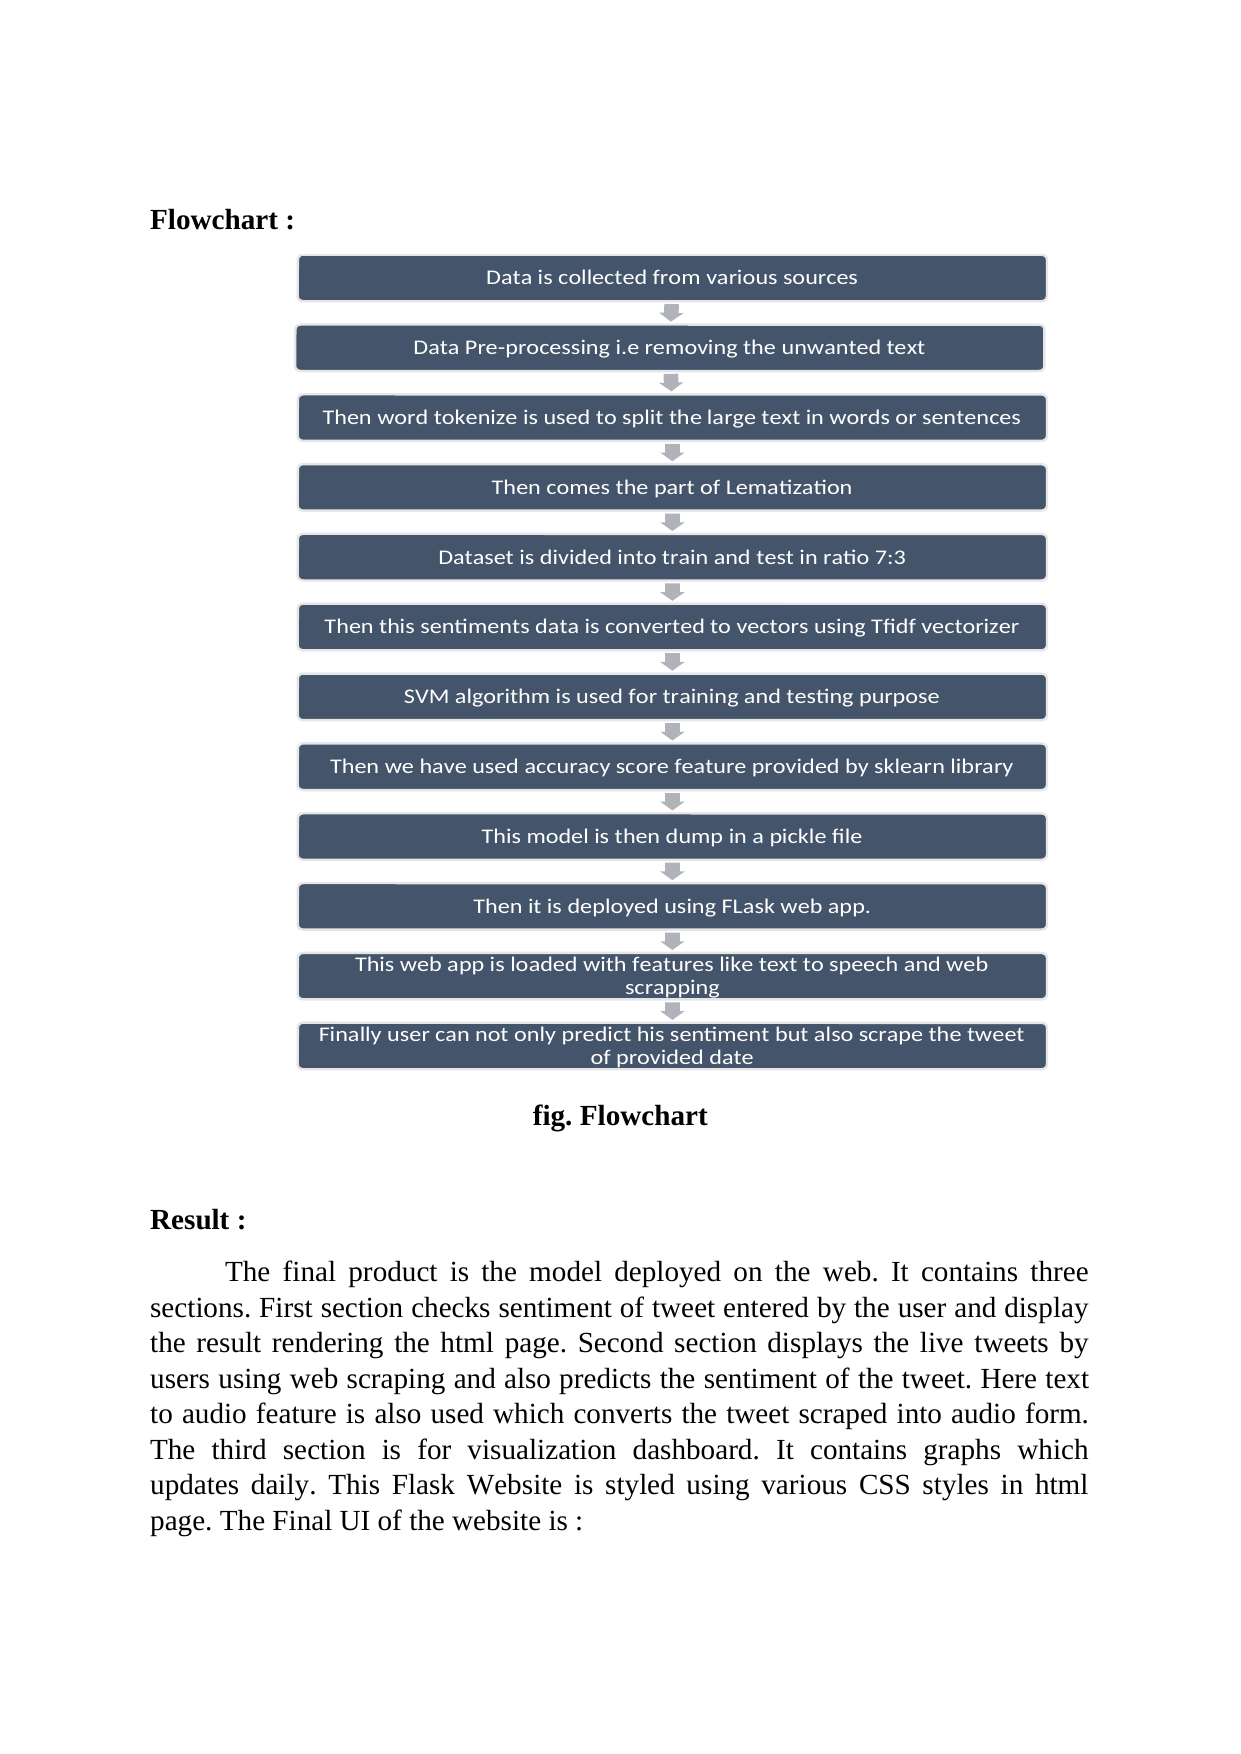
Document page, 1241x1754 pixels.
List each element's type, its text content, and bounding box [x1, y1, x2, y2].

text The final product is the model deployed on the web. It contains three sections. First section checks sentiment of tweet entered by the user and display the result rendering the html page. Second section displays the live tweets by users using web scraping and also predicts the sentiment of the tweet. Here text to audio feature is also used which converts the tweet scraped into audio form. The third section is for visualization dashboard. It contains graphs which updates daily. This Flask Website is styled using various CSS styles in html page. The Final UI of the website is : [150, 1254, 1090, 1537]
text fig. Flowchart [150, 1098, 1090, 1131]
text Result : [150, 1202, 1090, 1236]
text Flowchart : [150, 202, 1090, 236]
